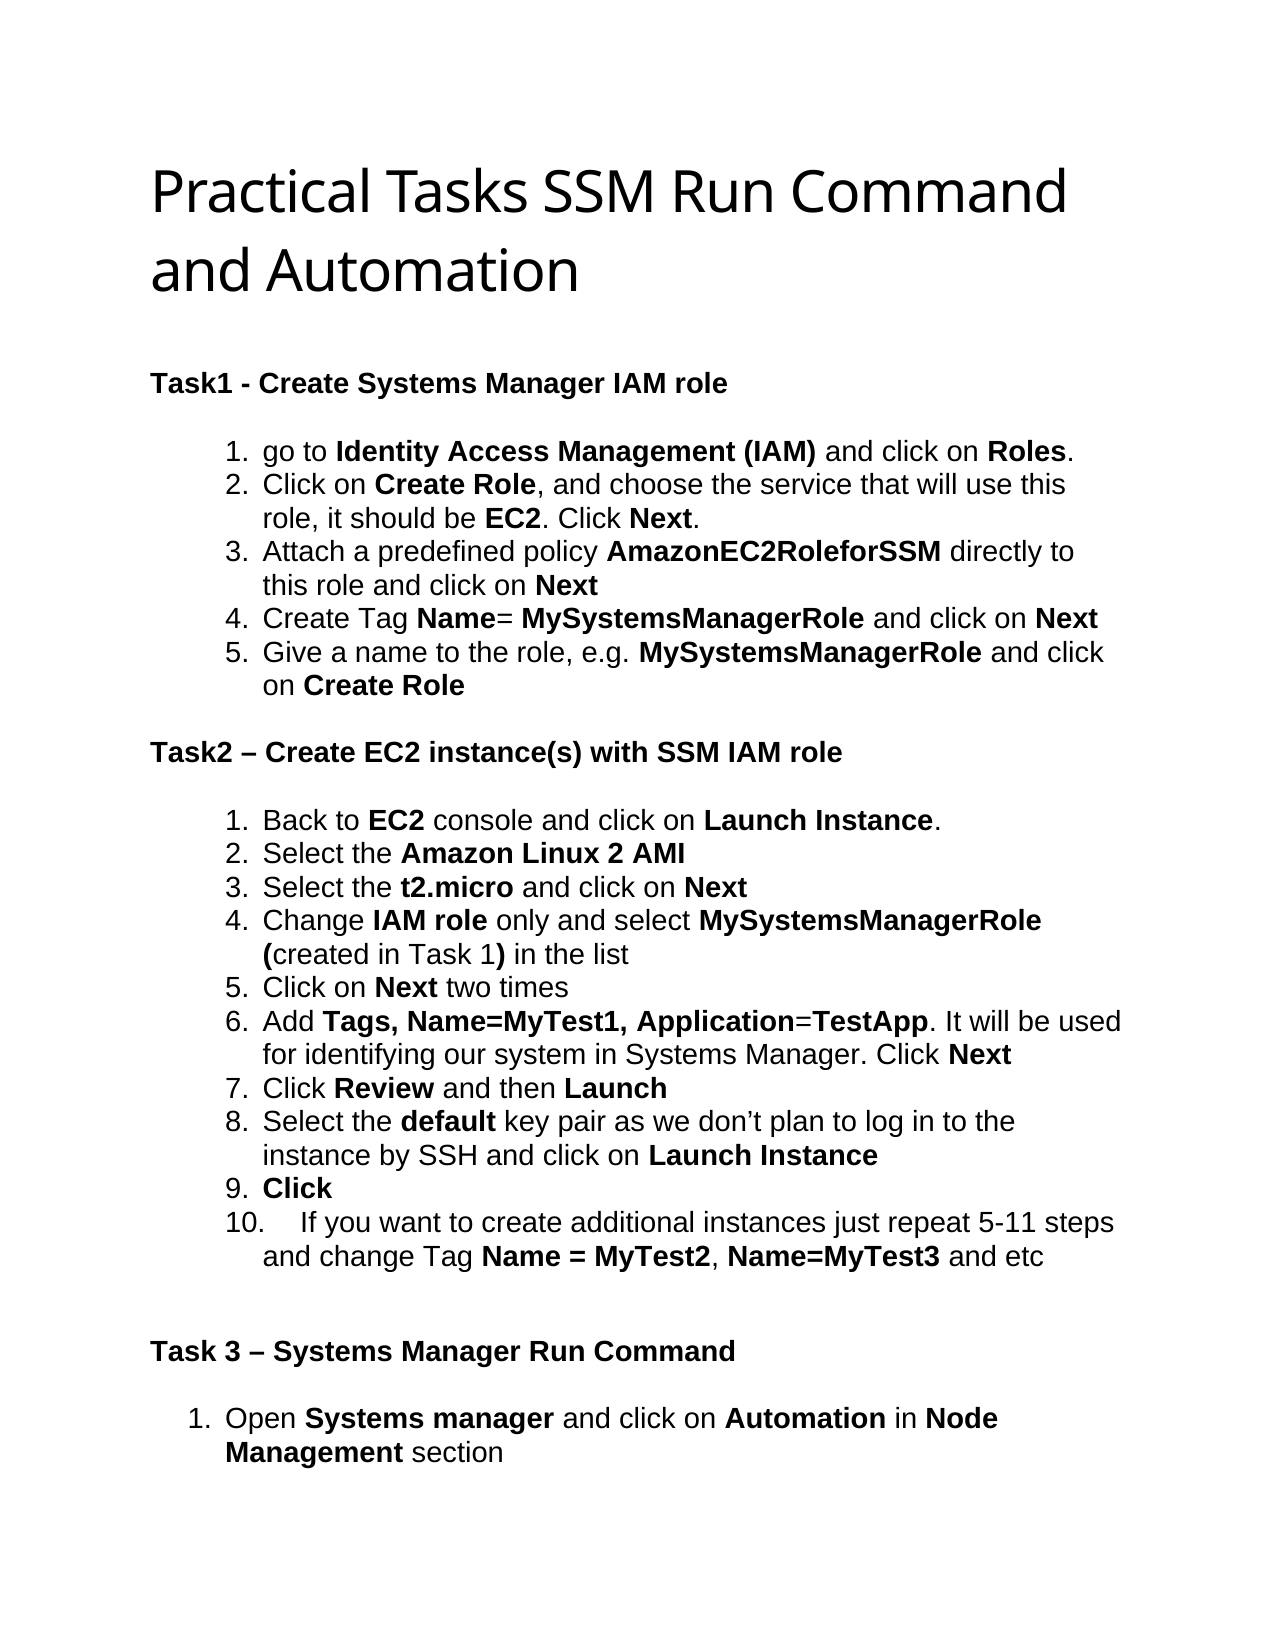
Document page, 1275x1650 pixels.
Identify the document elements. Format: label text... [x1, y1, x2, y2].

list Change IAM role only and select MySystemsManagerRole (created in Task 1) in the list [225, 903, 1125, 970]
list Open Systems manager and click on Automation in Node Management section [187, 1401, 1125, 1468]
list If you want to create additional instances just repeat 5-11 steps and change Tag Name = MyTest2, Name=MyTest3 and etc [225, 1205, 1125, 1272]
text Task 3 – Systems Manager Run Command [150, 1334, 1125, 1368]
list Click [225, 1171, 1125, 1205]
list Click on Next two times [225, 970, 1125, 1004]
list Click Review and then Launch [225, 1071, 1125, 1104]
list Create Tag Name= MySystemsManagerRole and click on Next [225, 601, 1125, 635]
list Back to EC2 console and click on Launch Instance. [225, 802, 1125, 836]
list Select the default key pair as we don’t plan to log in to the instance by SSH and click on Launch Instance [225, 1104, 1125, 1171]
list Add Tags, Name=MyTest1, Application=TestApp. It will be used for identifying our system in Systems Manager. Click Next [225, 1004, 1125, 1071]
list Give a name to the role, e.g. MySystemsManagerRole and click on Create Role [225, 635, 1125, 702]
title Practical Tasks SSM Run Command and Automation [150, 150, 1125, 309]
text Task2 – Create EC2 instance(s) with SSM IAM role [150, 735, 1125, 769]
list Click on Create Role, and choose the service that will use this role, it should be EC2. Click Next. [225, 467, 1125, 534]
text Task1 - Create Systems Manager IAM role [150, 366, 1125, 400]
list Select the t2.micro and click on Next [225, 869, 1125, 903]
list Attach a predefined policy AmazonEC2RoleforSSM directly to this role and click on Next [225, 534, 1125, 601]
list go to Identity Access Management (IAM) and click on Roles. [225, 433, 1125, 467]
list Select the Amazon Linux 2 AMI [225, 836, 1125, 869]
